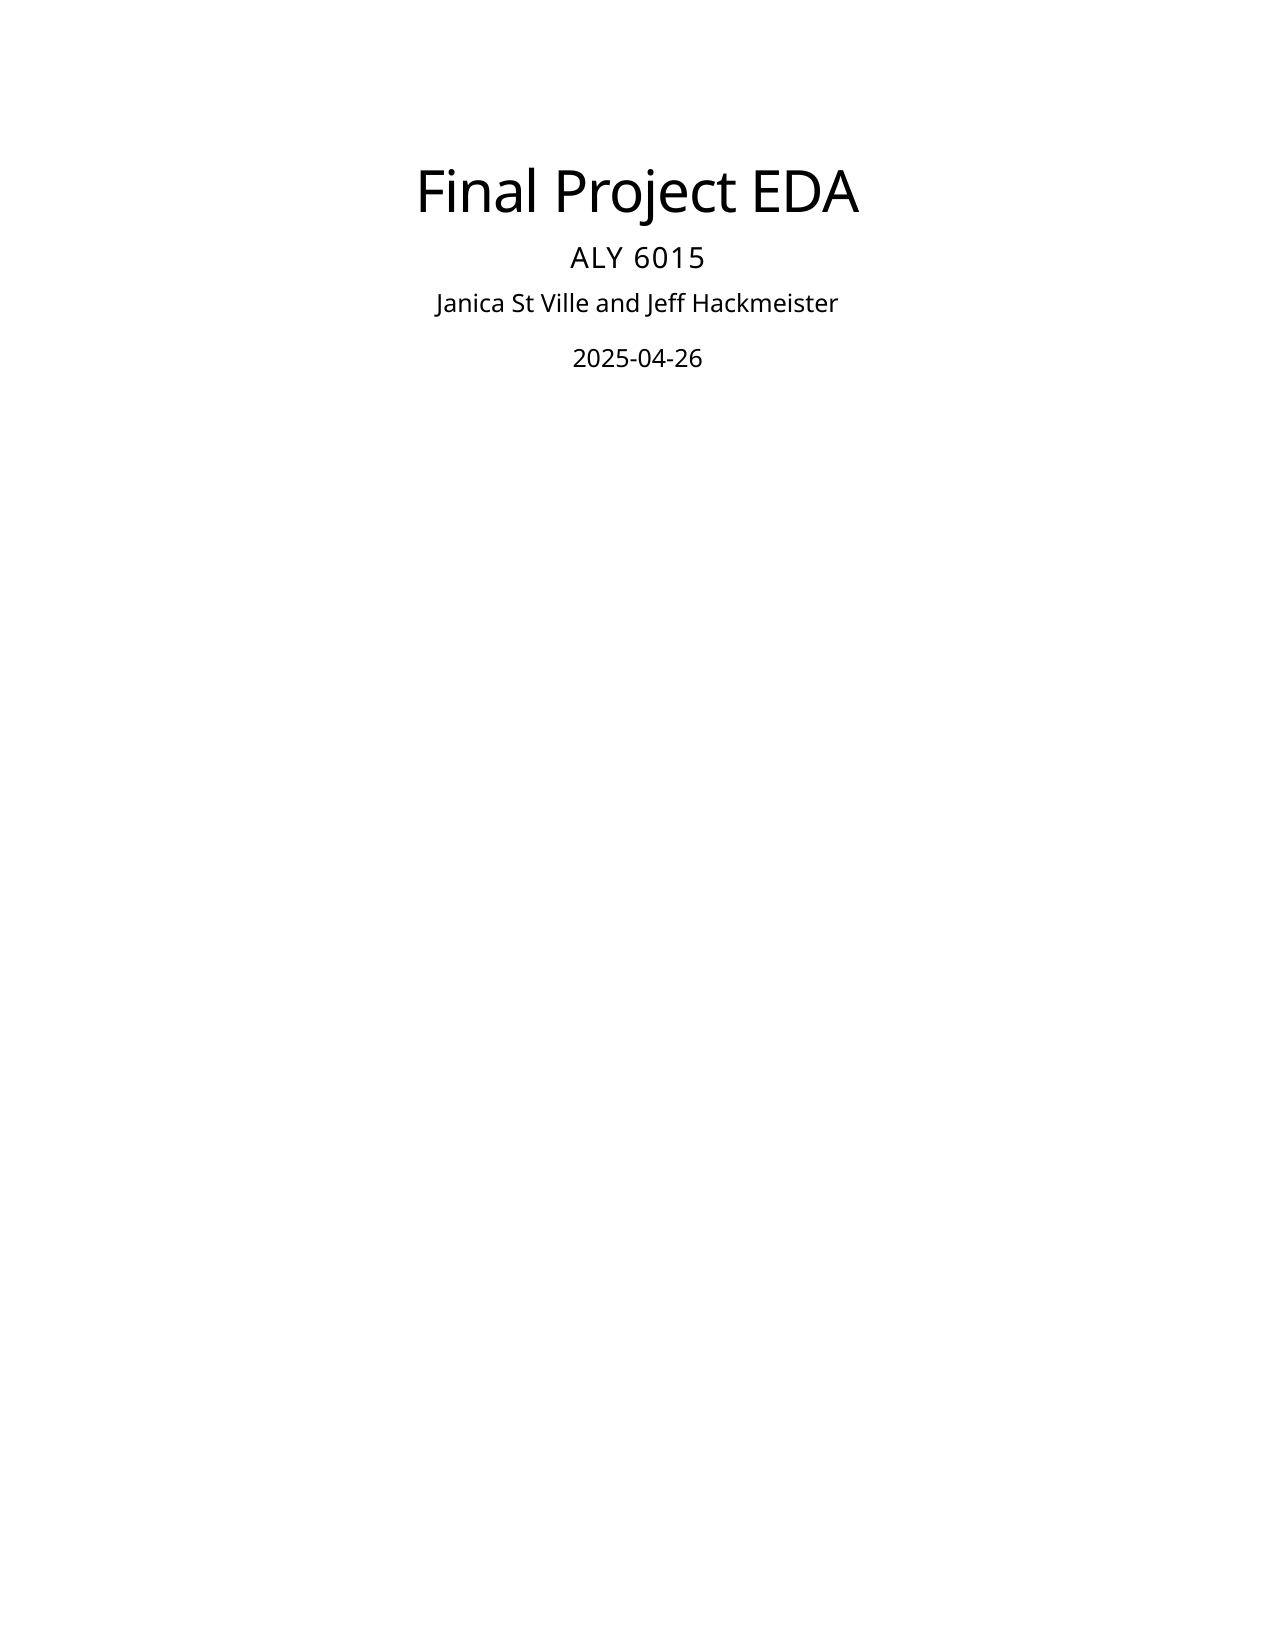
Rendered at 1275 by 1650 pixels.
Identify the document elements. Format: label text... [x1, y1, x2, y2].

text 2025-04-26 [150, 341, 1125, 375]
text Janica St Ville and Jeff Hackmeister [150, 286, 1125, 320]
title Final Project EDA [150, 150, 1125, 229]
subtitle ALY 6015 [150, 238, 1125, 277]
